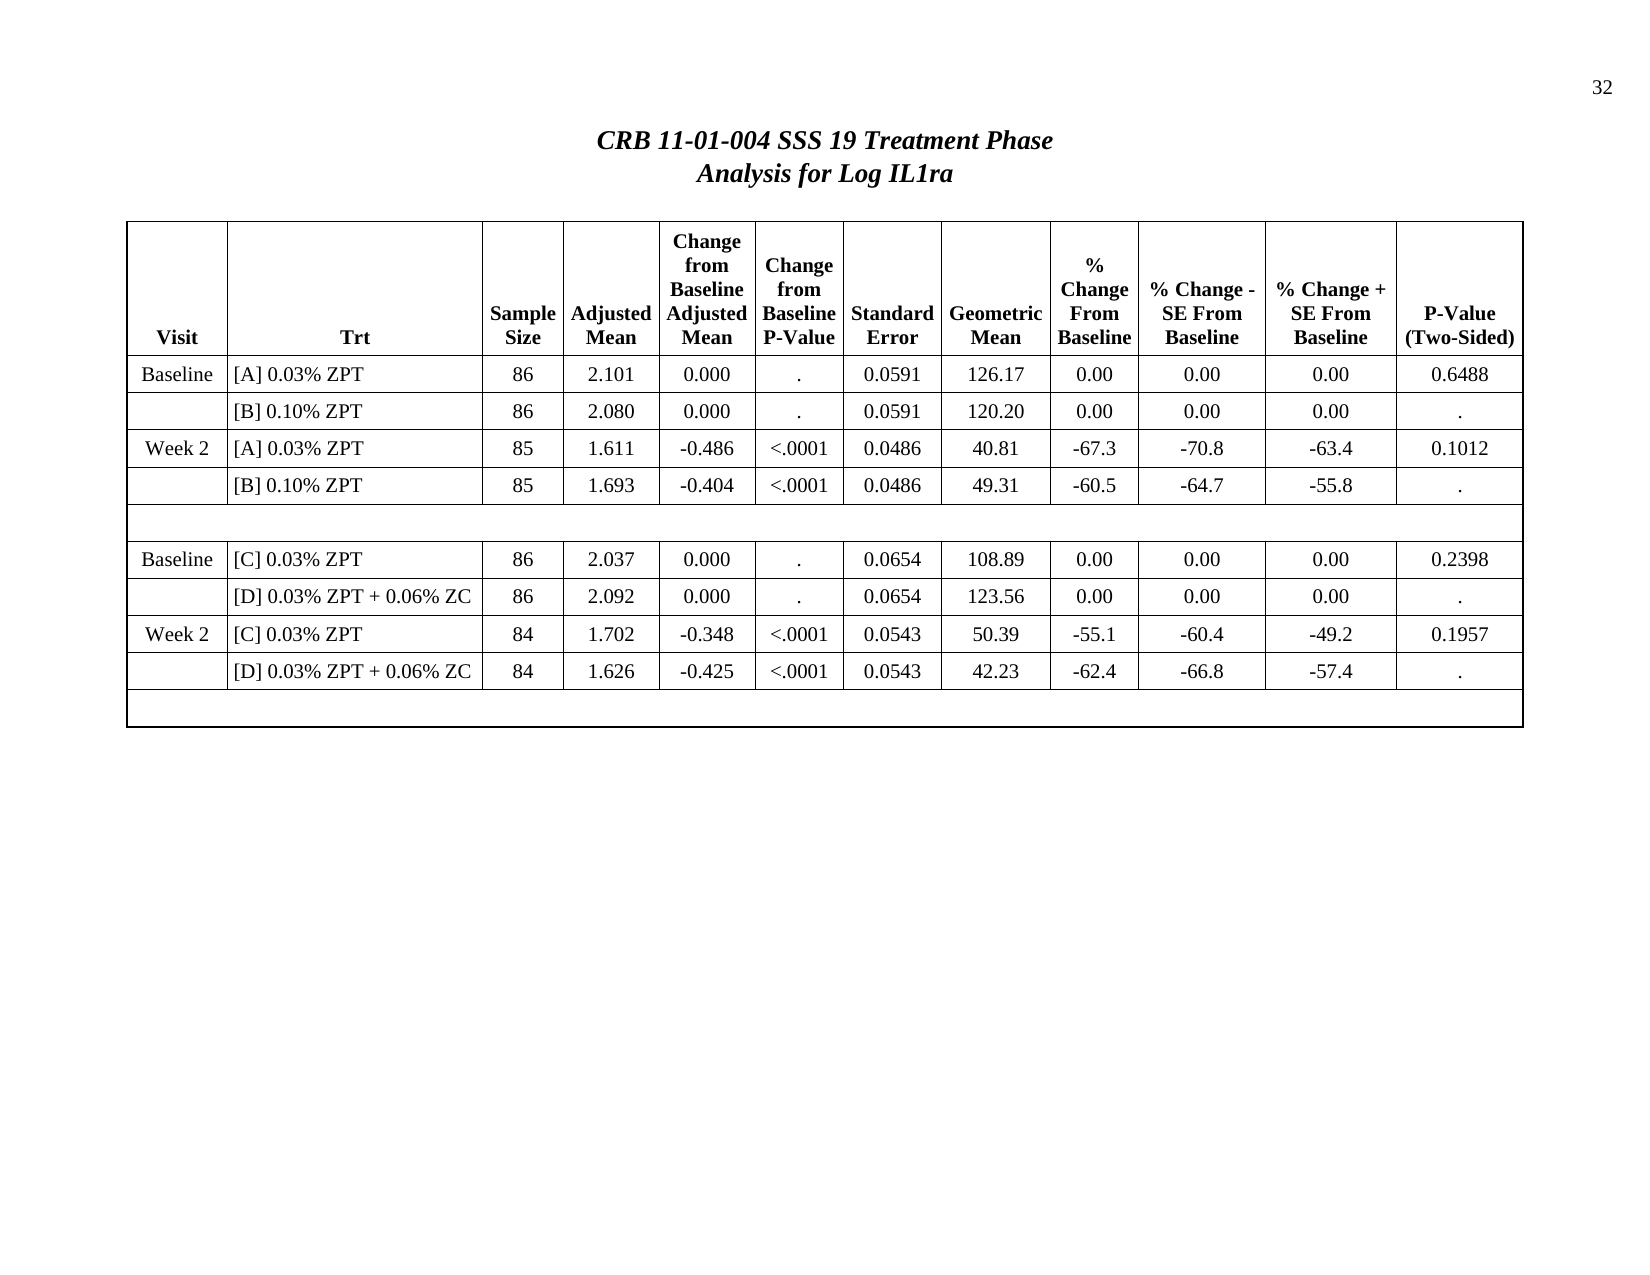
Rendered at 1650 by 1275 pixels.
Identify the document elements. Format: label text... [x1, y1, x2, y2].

text Analysis for Log IL1ra [37, 157, 1612, 188]
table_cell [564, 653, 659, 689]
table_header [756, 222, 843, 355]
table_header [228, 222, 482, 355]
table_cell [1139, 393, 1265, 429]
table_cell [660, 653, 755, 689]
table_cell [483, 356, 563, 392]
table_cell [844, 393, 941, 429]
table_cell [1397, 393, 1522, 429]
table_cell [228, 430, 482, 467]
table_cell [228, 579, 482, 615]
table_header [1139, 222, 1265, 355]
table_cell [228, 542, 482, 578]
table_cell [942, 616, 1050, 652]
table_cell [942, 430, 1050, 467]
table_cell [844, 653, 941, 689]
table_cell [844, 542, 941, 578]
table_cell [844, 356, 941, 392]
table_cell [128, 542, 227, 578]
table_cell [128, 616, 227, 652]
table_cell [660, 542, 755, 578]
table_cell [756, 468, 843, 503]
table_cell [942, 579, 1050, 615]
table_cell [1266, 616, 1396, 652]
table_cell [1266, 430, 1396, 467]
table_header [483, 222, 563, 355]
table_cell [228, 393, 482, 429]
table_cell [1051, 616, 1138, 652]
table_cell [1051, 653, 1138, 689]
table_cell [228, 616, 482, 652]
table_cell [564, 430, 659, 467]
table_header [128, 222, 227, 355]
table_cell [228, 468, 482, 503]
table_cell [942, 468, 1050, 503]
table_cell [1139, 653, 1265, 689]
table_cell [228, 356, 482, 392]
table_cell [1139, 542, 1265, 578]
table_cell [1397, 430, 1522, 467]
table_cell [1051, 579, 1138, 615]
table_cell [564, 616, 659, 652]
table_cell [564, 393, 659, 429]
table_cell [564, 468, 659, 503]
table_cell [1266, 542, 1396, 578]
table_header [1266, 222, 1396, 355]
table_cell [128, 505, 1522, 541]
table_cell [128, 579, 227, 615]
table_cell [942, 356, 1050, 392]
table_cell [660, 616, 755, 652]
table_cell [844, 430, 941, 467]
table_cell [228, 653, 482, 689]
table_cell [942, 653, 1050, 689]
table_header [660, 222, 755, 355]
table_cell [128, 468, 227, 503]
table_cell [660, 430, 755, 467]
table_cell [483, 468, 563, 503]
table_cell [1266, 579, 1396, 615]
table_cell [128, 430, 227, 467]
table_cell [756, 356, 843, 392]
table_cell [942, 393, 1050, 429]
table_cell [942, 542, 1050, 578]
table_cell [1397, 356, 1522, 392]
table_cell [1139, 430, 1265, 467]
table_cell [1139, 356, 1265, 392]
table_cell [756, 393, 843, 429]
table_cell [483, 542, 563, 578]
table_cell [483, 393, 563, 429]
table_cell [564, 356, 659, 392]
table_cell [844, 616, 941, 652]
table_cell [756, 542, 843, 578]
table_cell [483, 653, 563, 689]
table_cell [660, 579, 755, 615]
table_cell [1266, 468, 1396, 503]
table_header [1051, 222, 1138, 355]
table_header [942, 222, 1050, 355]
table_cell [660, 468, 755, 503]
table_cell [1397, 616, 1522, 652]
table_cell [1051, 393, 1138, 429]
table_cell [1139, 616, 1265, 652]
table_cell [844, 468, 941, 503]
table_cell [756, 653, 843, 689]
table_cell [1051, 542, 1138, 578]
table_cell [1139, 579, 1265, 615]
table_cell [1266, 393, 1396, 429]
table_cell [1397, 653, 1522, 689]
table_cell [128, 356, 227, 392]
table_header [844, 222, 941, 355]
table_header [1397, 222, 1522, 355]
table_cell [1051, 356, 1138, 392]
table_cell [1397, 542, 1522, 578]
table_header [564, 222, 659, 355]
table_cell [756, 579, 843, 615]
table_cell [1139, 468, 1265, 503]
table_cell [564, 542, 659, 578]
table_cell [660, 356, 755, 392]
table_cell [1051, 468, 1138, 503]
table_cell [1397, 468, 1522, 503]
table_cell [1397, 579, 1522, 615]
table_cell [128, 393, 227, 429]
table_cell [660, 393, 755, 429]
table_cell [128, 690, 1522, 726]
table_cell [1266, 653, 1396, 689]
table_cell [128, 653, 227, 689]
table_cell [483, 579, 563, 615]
text CRB 11-01-004 SSS 19 Treatment Phase [37, 124, 1612, 155]
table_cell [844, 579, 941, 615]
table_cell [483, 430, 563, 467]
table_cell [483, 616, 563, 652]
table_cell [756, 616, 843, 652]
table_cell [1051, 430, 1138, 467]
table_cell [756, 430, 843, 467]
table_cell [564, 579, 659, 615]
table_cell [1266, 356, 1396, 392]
